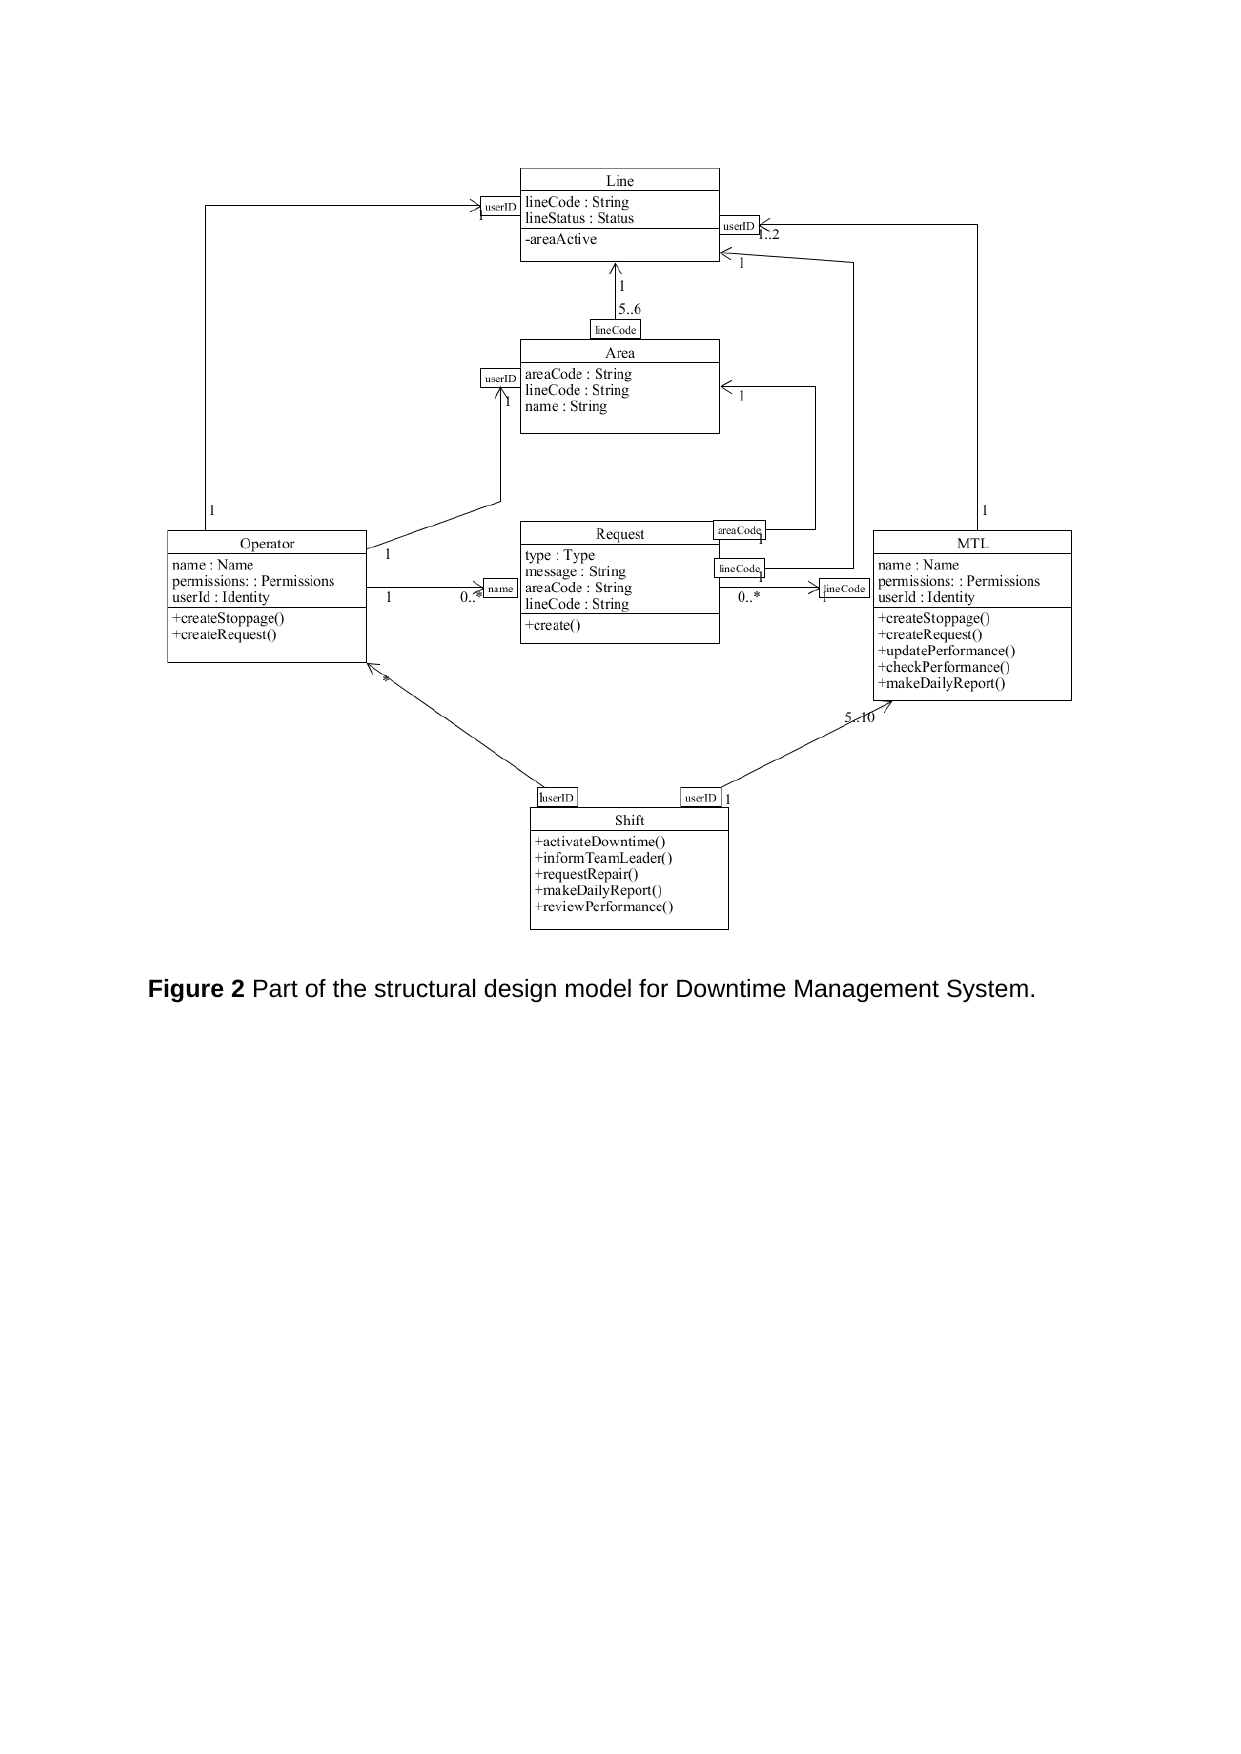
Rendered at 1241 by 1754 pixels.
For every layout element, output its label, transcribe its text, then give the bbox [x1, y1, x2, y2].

text Figure 2 Part of the structural design model for Downtime Management System. [148, 974, 1093, 1002]
picture [147, 147, 1091, 949]
